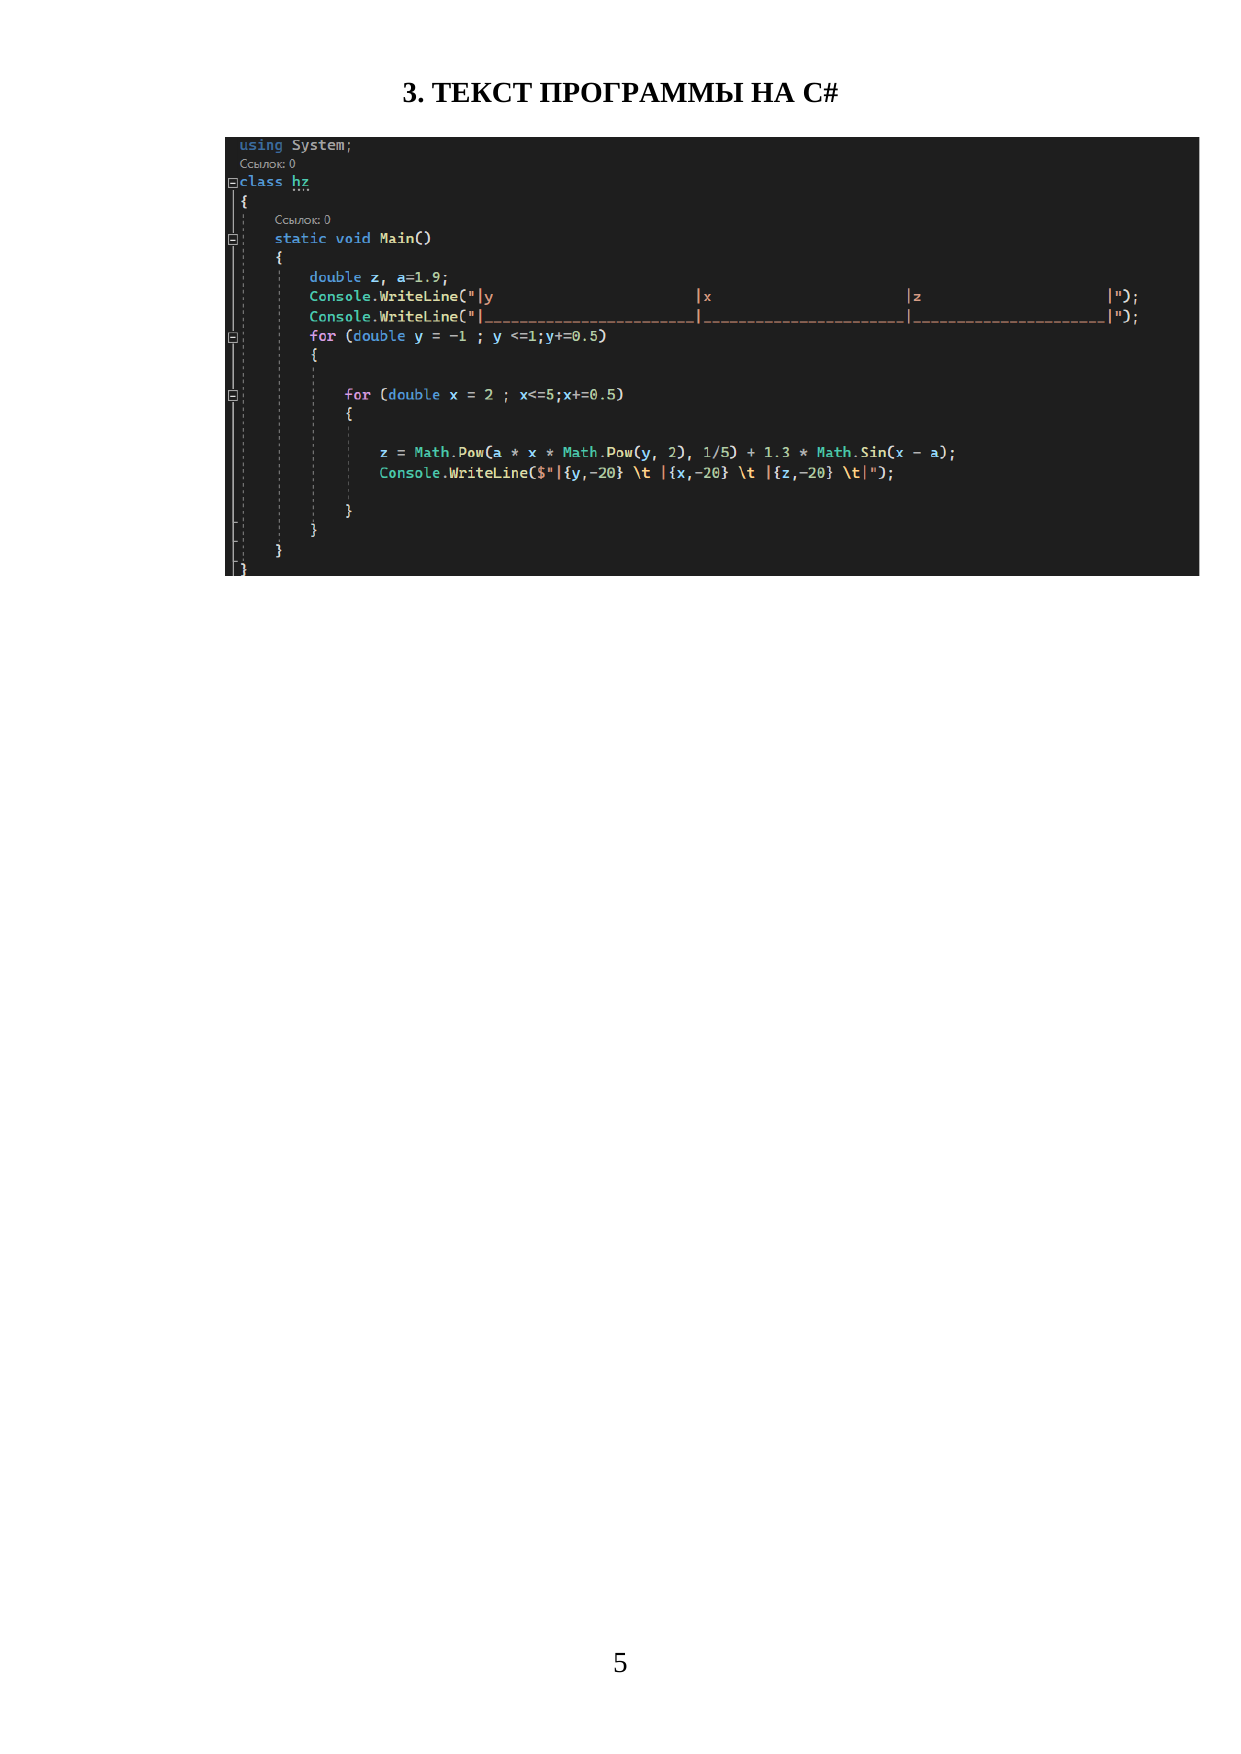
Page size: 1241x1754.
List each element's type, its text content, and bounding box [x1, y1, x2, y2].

picture [225, 137, 1200, 576]
text 3. ТЕКСТ ПРОГРАММЫ НА C# [75, 75, 1165, 108]
